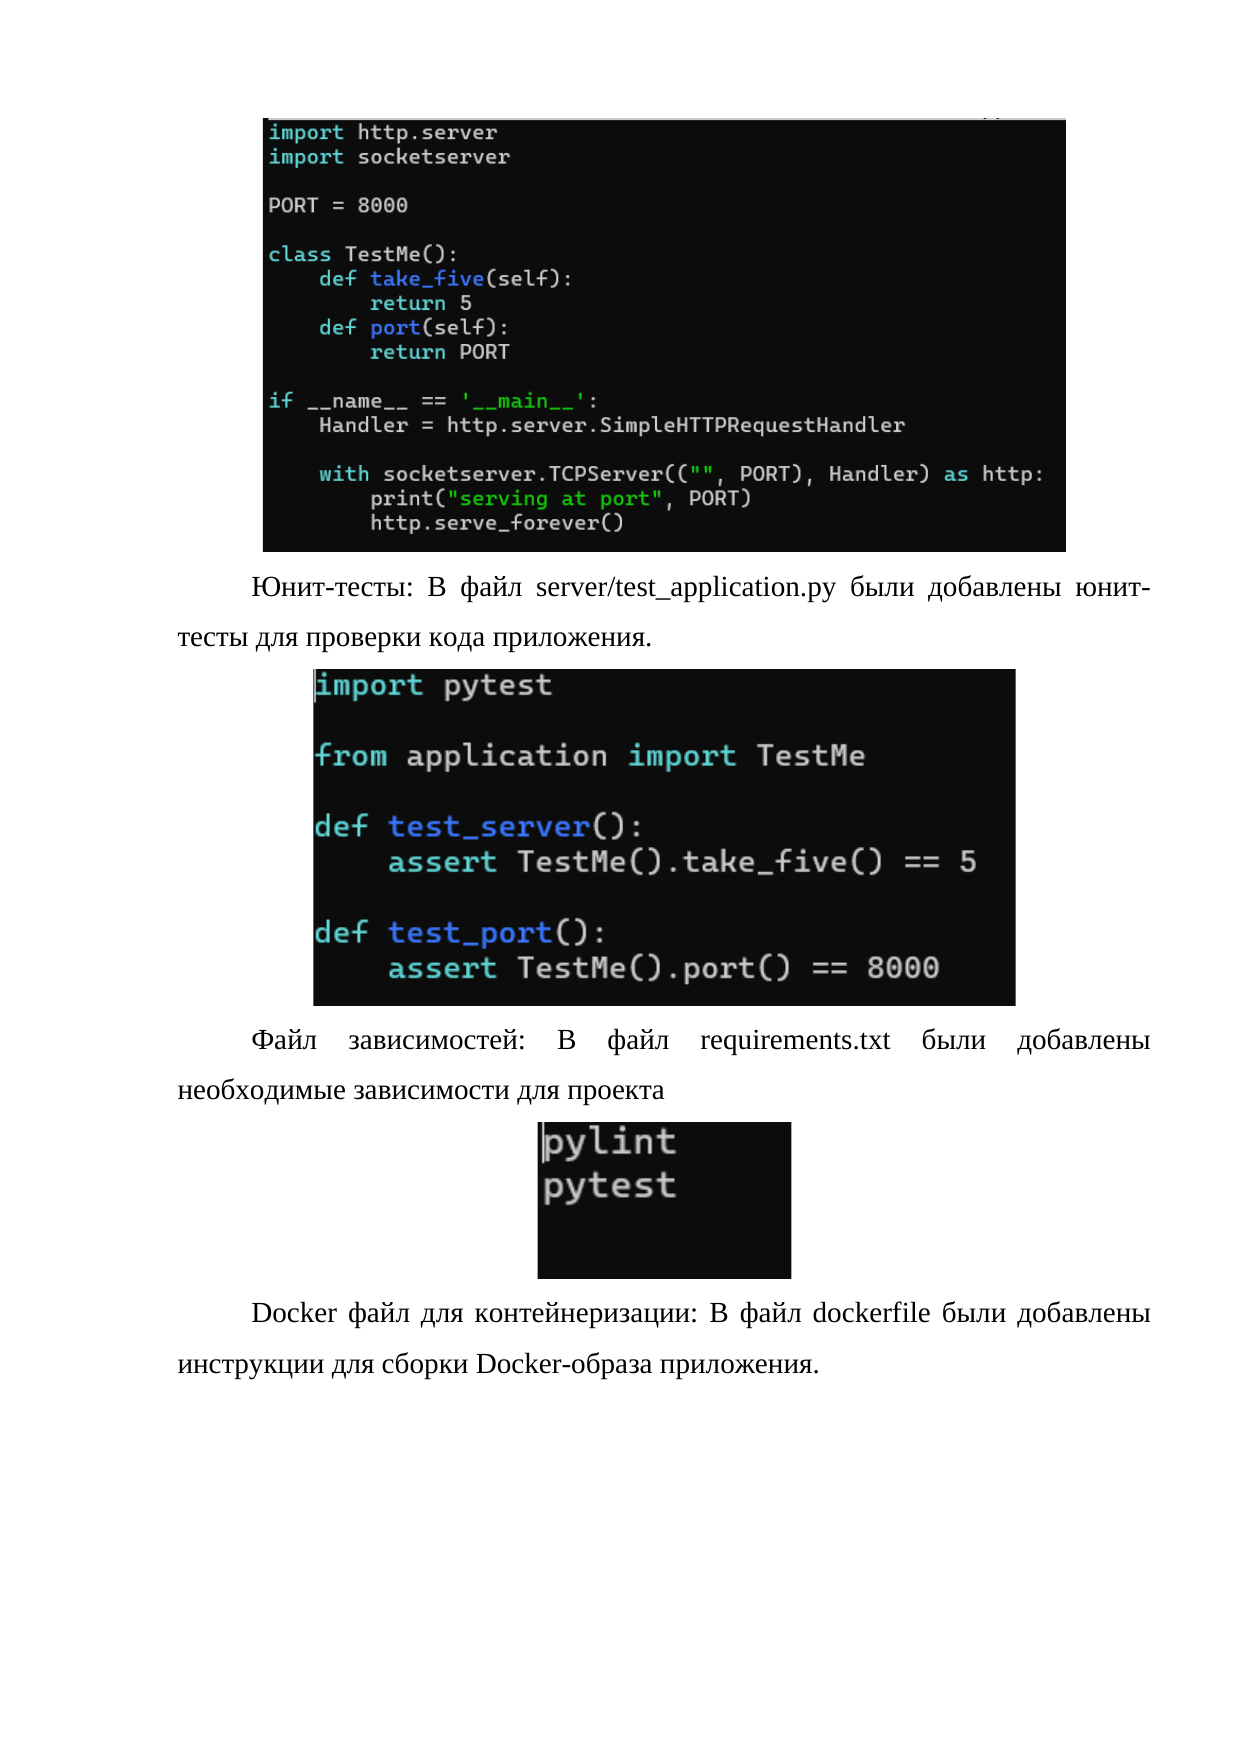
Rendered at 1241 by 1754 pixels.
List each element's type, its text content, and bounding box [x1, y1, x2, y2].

picture [537, 1122, 792, 1279]
text Файл зависимостей: В файл requirements.txt были добавлены необходимые зависимости для проекта [177, 1022, 1152, 1106]
text Юнит-тесты: В файл server/test_application.py были добавлены юнит-тесты для проверки кода приложения. [177, 569, 1152, 653]
text Docker файл для контейнеризации: В файл dockerfile были добавлены инструкции для сборки Docker-образа приложения. [177, 1296, 1152, 1379]
picture [262, 118, 1066, 552]
picture [313, 669, 1016, 1006]
